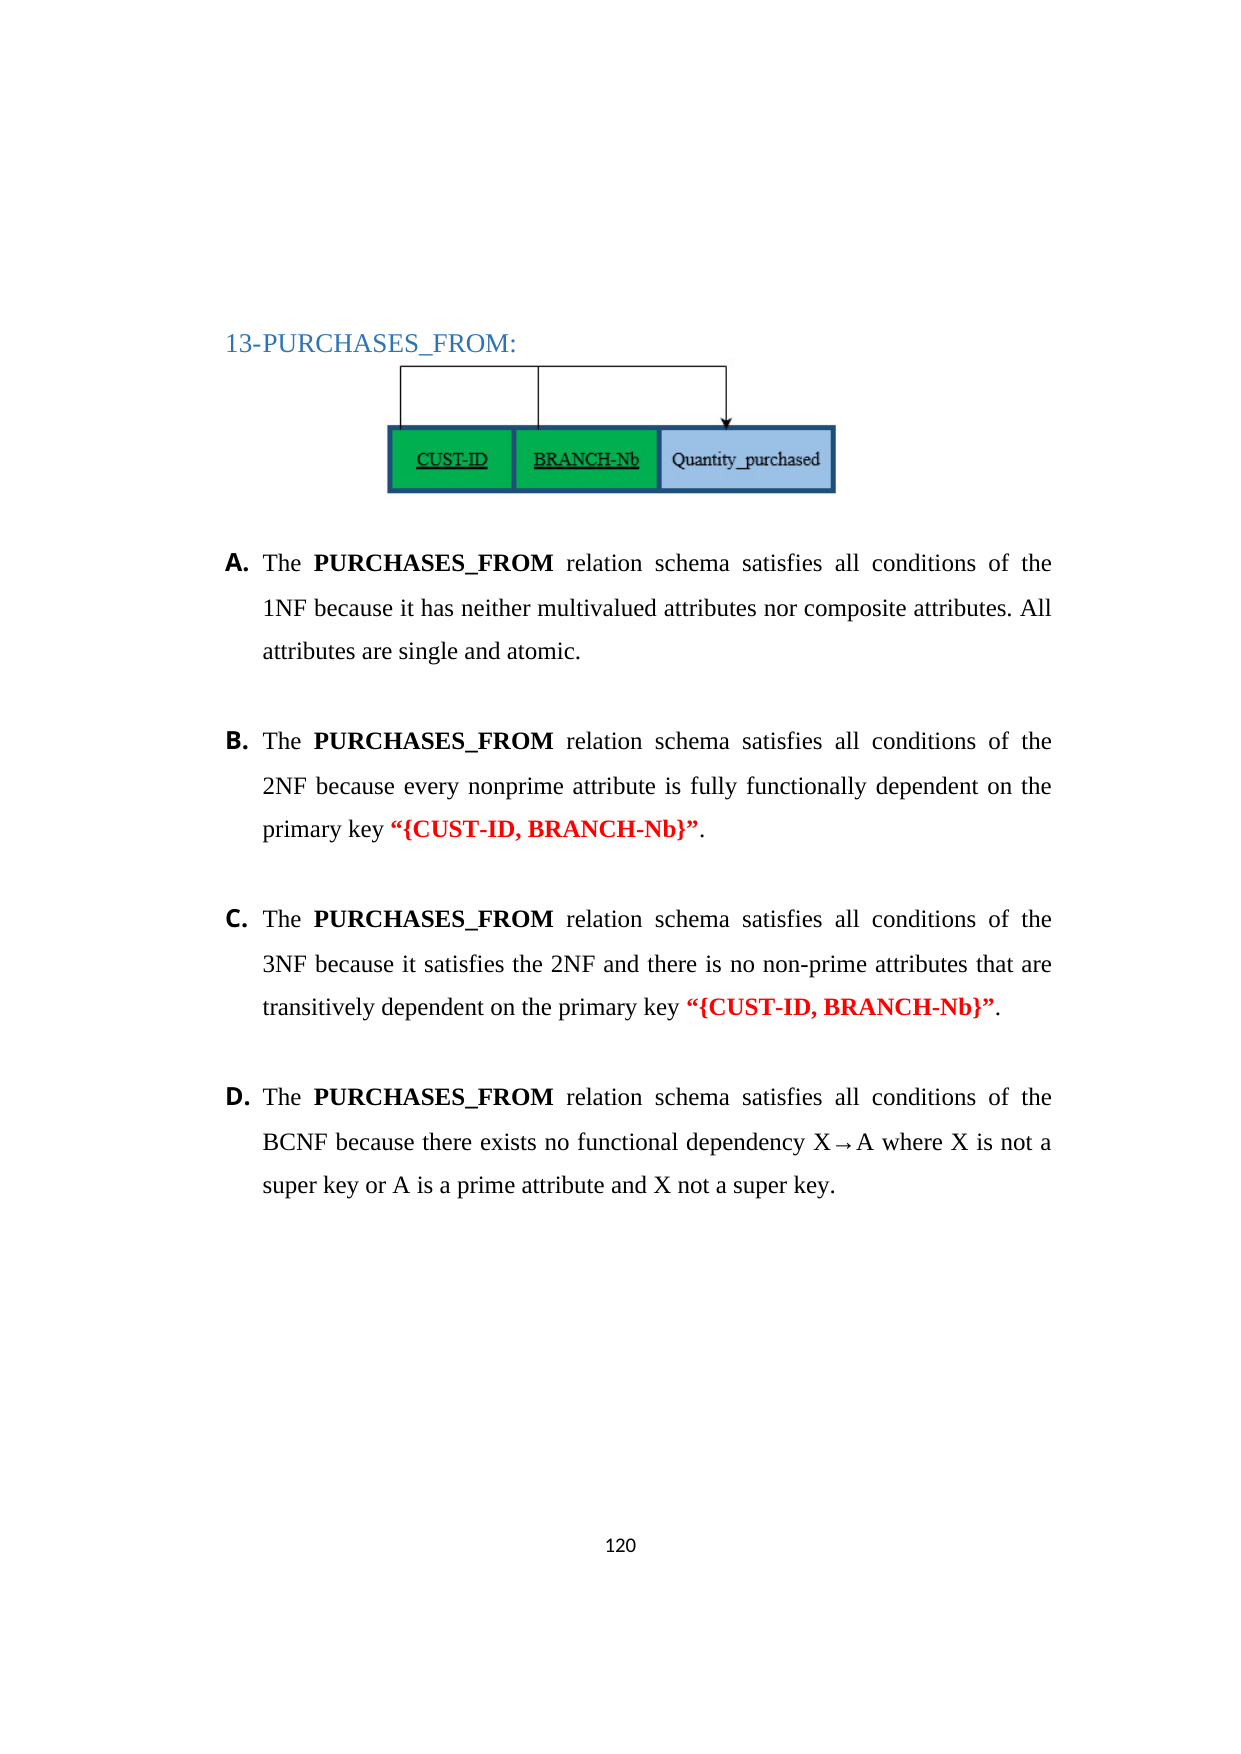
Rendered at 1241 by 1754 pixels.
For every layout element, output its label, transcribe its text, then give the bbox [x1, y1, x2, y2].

list The PURCHASES_FROM relation schema satisfies all conditions of the 1NF because it has neither multivalued attributes nor composite attributes. All attributes are single and atomic. [225, 545, 1053, 665]
picture [375, 357, 865, 506]
list The PURCHASES_FROM relation schema satisfies all conditions of the BCNF because there exists no functional dependency X→A where X is not a super key or A is a prime attribute and X not a super key. [225, 1078, 1053, 1198]
list The PURCHASES_FROM relation schema satisfies all conditions of the 3NF because it satisfies the 2NF and there is no non-prime attributes that are transitively dependent on the primary key “{CUST-ID, BRANCH-Nb}”. [225, 900, 1053, 1021]
list The PURCHASES_FROM relation schema satisfies all conditions of the 2NF because every nonprime attribute is fully functionally dependent on the primary key “{CUST-ID, BRANCH-Nb}”. [225, 723, 1053, 843]
subtitle PURCHASES_FROM: [225, 327, 1053, 358]
